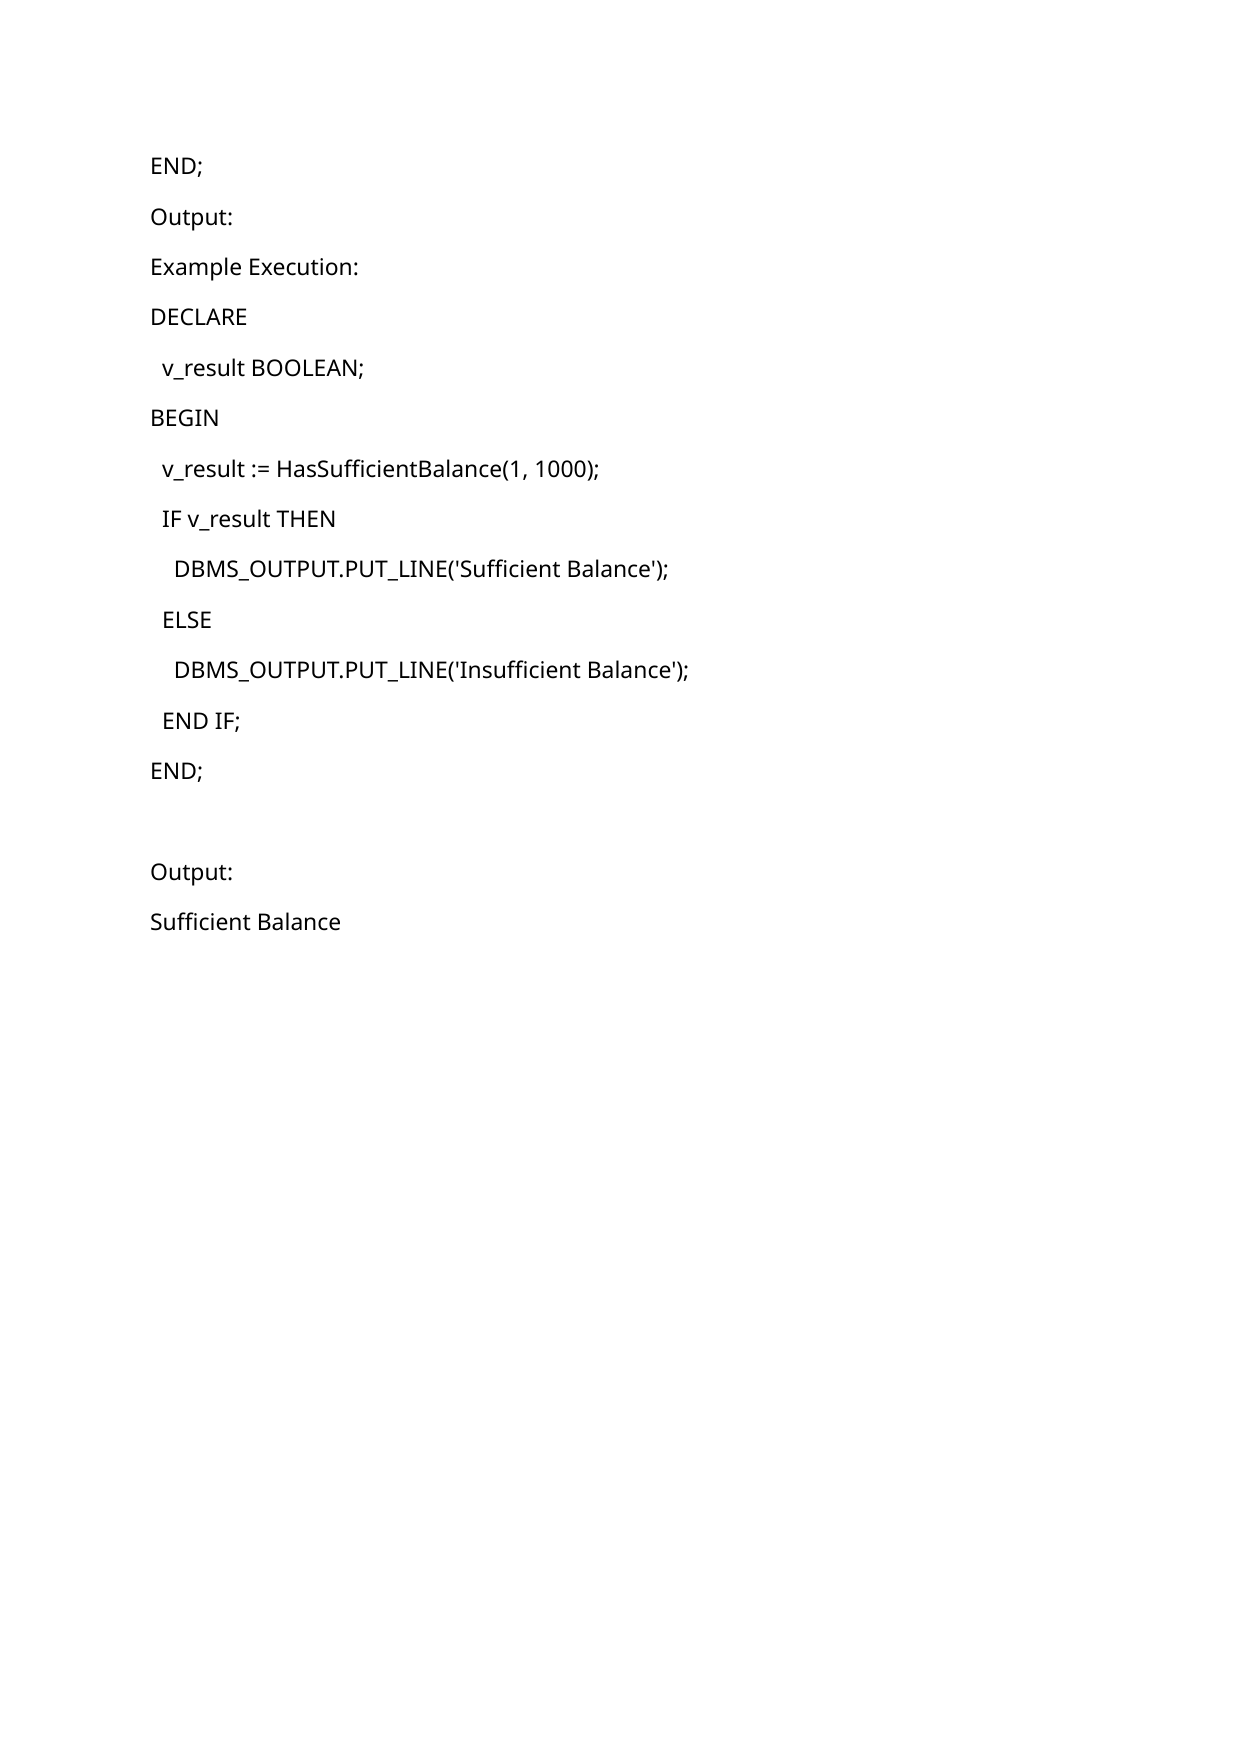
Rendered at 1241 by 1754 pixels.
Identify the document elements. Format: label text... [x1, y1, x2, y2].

text v_result := HasSufficientBalance(1, 1000); [150, 452, 1090, 484]
text END; [150, 755, 1090, 786]
text v_result BOOLEAN; [150, 352, 1090, 383]
text END IF; [150, 704, 1090, 736]
text DBMS_OUTPUT.PUT_LINE('Insufficient Balance'); [150, 654, 1090, 685]
text Sufficient Balance [150, 906, 1090, 937]
text BEGIN [150, 402, 1090, 433]
text IF v_result THEN [150, 503, 1090, 534]
text Output: [150, 856, 1090, 887]
text DBMS_OUTPUT.PUT_LINE('Sufficient Balance'); [150, 553, 1090, 584]
text Output: [150, 200, 1090, 232]
text END; [150, 150, 1090, 181]
text ELSE [150, 604, 1090, 635]
text Example Execution: [150, 251, 1090, 282]
text DECLARE [150, 301, 1090, 332]
